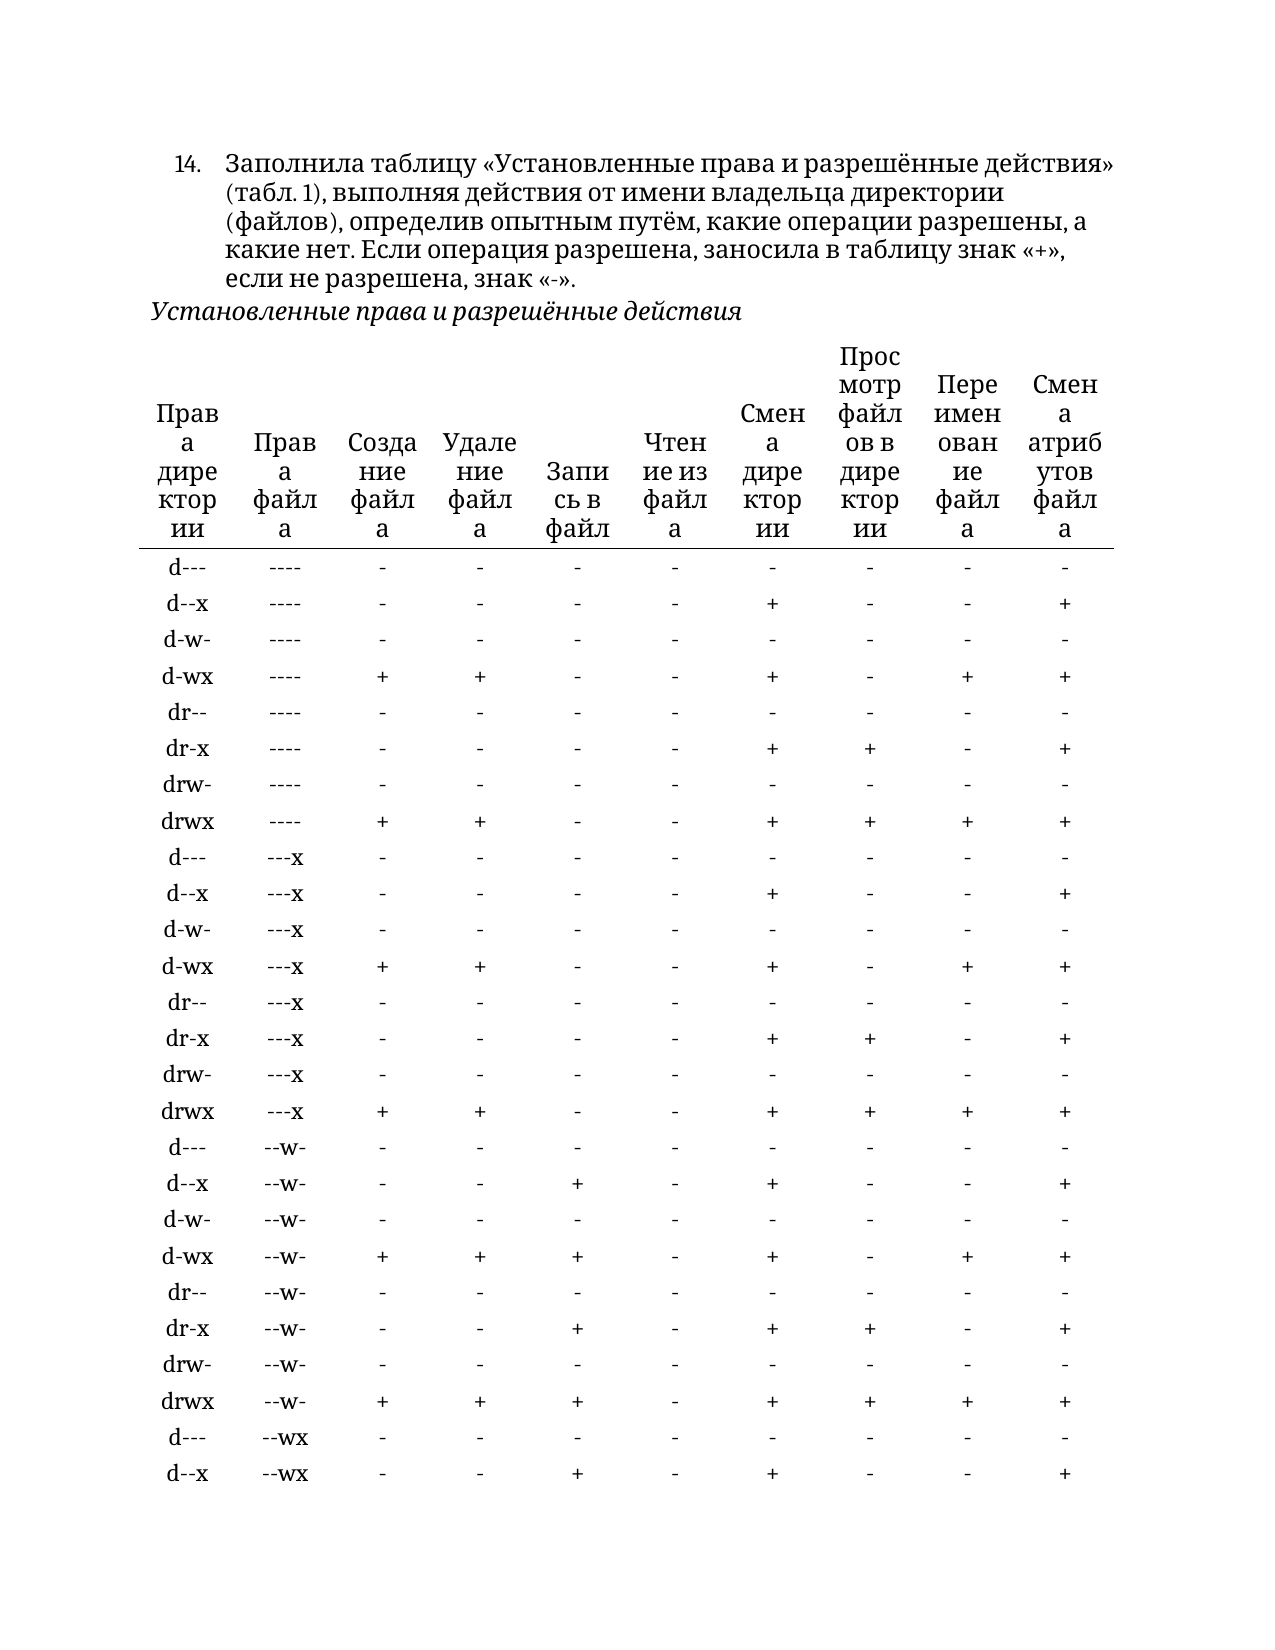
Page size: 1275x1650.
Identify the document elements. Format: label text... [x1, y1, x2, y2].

table_cell - [626, 658, 724, 694]
table_cell - [334, 1274, 431, 1310]
table_header Создание файла [334, 339, 431, 547]
table_cell + [919, 1093, 1016, 1129]
table_cell + [724, 1093, 821, 1129]
table_cell - [529, 1419, 626, 1455]
table_cell - [626, 730, 724, 767]
table_cell - [334, 730, 431, 767]
table_cell - [919, 1419, 1016, 1455]
table_cell - [919, 1020, 1016, 1057]
table_cell - [919, 730, 1016, 767]
table_cell - [626, 1347, 724, 1383]
table_cell - [431, 1202, 529, 1238]
table_cell - [626, 875, 724, 912]
table_cell + [431, 1238, 529, 1274]
table_cell d-w- [139, 622, 236, 658]
table_cell - [626, 694, 724, 730]
table_cell ---- [236, 658, 334, 694]
table_cell --w- [236, 1383, 334, 1419]
table_cell d--- [139, 839, 236, 875]
table_cell + [1016, 658, 1114, 694]
table_cell - [626, 912, 724, 948]
table_cell d-w- [139, 912, 236, 948]
table_cell - [821, 767, 919, 803]
table_cell - [626, 1202, 724, 1238]
table_cell - [1016, 1202, 1114, 1238]
table_cell - [529, 767, 626, 803]
table_cell --wx [236, 1455, 334, 1492]
table_cell - [724, 694, 821, 730]
table_cell + [431, 1093, 529, 1129]
table_cell - [626, 1274, 724, 1310]
table_cell - [919, 549, 1016, 585]
table_header Просмотр файлов в директории [821, 339, 919, 547]
table_cell - [334, 694, 431, 730]
table_cell d--x [139, 1165, 236, 1202]
table_header Переименование файла [919, 339, 1016, 547]
table_cell - [431, 730, 529, 767]
table_cell + [821, 1383, 919, 1419]
table_cell - [821, 1419, 919, 1455]
table_cell + [724, 658, 821, 694]
table_cell + [431, 1383, 529, 1419]
table_cell - [334, 622, 431, 658]
table_cell + [334, 1238, 431, 1274]
table_cell + [529, 1455, 626, 1492]
table_cell + [334, 1093, 431, 1129]
table_cell - [334, 984, 431, 1020]
table_cell - [431, 1419, 529, 1455]
table_cell - [724, 622, 821, 658]
table_cell - [529, 948, 626, 984]
table_cell drwx [139, 803, 236, 839]
table_cell - [334, 1455, 431, 1492]
table_cell - [821, 1347, 919, 1383]
table_header Чтение из файла [626, 339, 724, 547]
list Заполнила таблицу «Установленные права и разрешённые действия» (табл. 1), выполняя действия от имени владельца директории (файлов), определив опытным путём, какие операции разрешены, а какие нет. Если операция разрешена, заносила в таблицу знак «+», если не разрешена, знак «-». [175, 150, 1125, 294]
text Установленные права и разрешённые действия [150, 297, 1125, 326]
table_cell d-wx [139, 1238, 236, 1274]
table_cell - [431, 549, 529, 585]
table_cell - [431, 912, 529, 948]
table_cell - [821, 549, 919, 585]
table_cell - [919, 1202, 1016, 1238]
table_cell - [529, 912, 626, 948]
table_cell + [529, 1383, 626, 1419]
table_cell + [1016, 1383, 1114, 1419]
table_cell + [529, 1165, 626, 1202]
table_cell - [529, 1274, 626, 1310]
table_cell ---x [236, 912, 334, 948]
table_cell - [724, 767, 821, 803]
table_cell - [1016, 839, 1114, 875]
table_cell + [821, 803, 919, 839]
table_cell + [334, 1383, 431, 1419]
table_cell - [529, 730, 626, 767]
table_cell - [821, 839, 919, 875]
table_cell d--- [139, 549, 236, 585]
table_cell - [431, 767, 529, 803]
table_cell ---- [236, 767, 334, 803]
table_cell + [821, 730, 919, 767]
table_cell --w- [236, 1347, 334, 1383]
table_cell - [626, 622, 724, 658]
table_cell - [334, 549, 431, 585]
table_cell - [821, 1129, 919, 1165]
table_cell - [821, 912, 919, 948]
table_cell - [919, 839, 1016, 875]
table_cell d--x [139, 585, 236, 622]
table_cell - [334, 875, 431, 912]
table_cell dr-- [139, 984, 236, 1020]
table_cell - [724, 1057, 821, 1093]
table_cell + [724, 803, 821, 839]
table_cell - [626, 1129, 724, 1165]
table_cell + [1016, 1238, 1114, 1274]
table_cell ---- [236, 585, 334, 622]
table_cell - [529, 875, 626, 912]
table_cell - [431, 1129, 529, 1165]
table_cell - [919, 875, 1016, 912]
table_cell - [529, 549, 626, 585]
table_cell + [724, 1238, 821, 1274]
table_cell - [431, 1165, 529, 1202]
table_cell - [821, 948, 919, 984]
table_cell ---x [236, 1020, 334, 1057]
table_cell - [334, 1310, 431, 1347]
table_header Смена атрибутов файла [1016, 339, 1114, 547]
table_cell - [431, 839, 529, 875]
table_cell - [919, 1347, 1016, 1383]
table_cell - [334, 1347, 431, 1383]
table_header Запись в файл [529, 339, 626, 547]
table_cell + [1016, 948, 1114, 984]
table_cell - [724, 1202, 821, 1238]
table_cell - [431, 1310, 529, 1347]
table_cell --w- [236, 1165, 334, 1202]
table_cell ---x [236, 984, 334, 1020]
table_cell d-w- [139, 1202, 236, 1238]
table_cell --w- [236, 1310, 334, 1347]
table_cell - [919, 1274, 1016, 1310]
table_cell + [821, 1020, 919, 1057]
table_cell ---- [236, 549, 334, 585]
table_cell - [626, 1455, 724, 1492]
table_cell dr-x [139, 730, 236, 767]
table_cell dr-- [139, 694, 236, 730]
table_cell + [529, 1238, 626, 1274]
table_cell - [626, 1165, 724, 1202]
table_cell + [334, 948, 431, 984]
table_cell - [724, 912, 821, 948]
table_cell + [724, 875, 821, 912]
table_cell - [626, 1383, 724, 1419]
table_cell + [821, 1093, 919, 1129]
table_cell - [529, 622, 626, 658]
table_cell - [1016, 622, 1114, 658]
table_cell - [724, 1419, 821, 1455]
table_cell ---- [236, 622, 334, 658]
table_cell dr-- [139, 1274, 236, 1310]
table_cell + [724, 1165, 821, 1202]
table_cell - [821, 1057, 919, 1093]
table_cell drw- [139, 767, 236, 803]
table_cell + [919, 1238, 1016, 1274]
table_cell - [334, 1419, 431, 1455]
table_cell - [626, 1020, 724, 1057]
table_cell - [334, 1129, 431, 1165]
table_cell + [334, 658, 431, 694]
table_cell - [1016, 767, 1114, 803]
table_cell + [1016, 875, 1114, 912]
table_cell + [1016, 803, 1114, 839]
table_cell - [919, 694, 1016, 730]
table_cell - [821, 1455, 919, 1492]
table_cell - [919, 767, 1016, 803]
table_cell - [334, 1165, 431, 1202]
table_cell - [821, 585, 919, 622]
table_cell dr-x [139, 1310, 236, 1347]
table_cell d--- [139, 1129, 236, 1165]
table_cell - [431, 1057, 529, 1093]
table_cell - [919, 1129, 1016, 1165]
table_cell - [1016, 1129, 1114, 1165]
table_cell - [821, 1165, 919, 1202]
table_cell - [1016, 1419, 1114, 1455]
table_cell - [529, 585, 626, 622]
table_cell d--x [139, 1455, 236, 1492]
table_cell - [821, 1274, 919, 1310]
table_cell --w- [236, 1238, 334, 1274]
table_cell + [821, 1310, 919, 1347]
table_cell d-wx [139, 948, 236, 984]
table_cell - [821, 694, 919, 730]
table_cell - [821, 658, 919, 694]
table_cell - [431, 585, 529, 622]
table_cell + [334, 803, 431, 839]
table_cell ---- [236, 730, 334, 767]
table_cell - [1016, 984, 1114, 1020]
table_cell + [1016, 1165, 1114, 1202]
table_cell dr-x [139, 1020, 236, 1057]
table_cell d-wx [139, 658, 236, 694]
table_cell - [821, 875, 919, 912]
table_cell - [529, 1057, 626, 1093]
table_cell - [334, 912, 431, 948]
table_cell - [919, 585, 1016, 622]
table_cell ---x [236, 1057, 334, 1093]
table_cell + [431, 658, 529, 694]
table_cell - [724, 1274, 821, 1310]
table_header Смена директории [724, 339, 821, 547]
table_header Права файла [236, 339, 334, 547]
table_cell - [724, 984, 821, 1020]
table_cell + [431, 948, 529, 984]
table_cell - [626, 984, 724, 1020]
table_cell - [334, 767, 431, 803]
table_cell - [821, 1202, 919, 1238]
table_cell ---x [236, 1093, 334, 1129]
table_cell - [626, 767, 724, 803]
table_cell - [529, 803, 626, 839]
table_cell + [919, 1383, 1016, 1419]
table_cell - [626, 549, 724, 585]
table_cell + [724, 1383, 821, 1419]
table_cell d--x [139, 875, 236, 912]
table_cell - [821, 1238, 919, 1274]
table_cell ---x [236, 948, 334, 984]
table_cell - [919, 912, 1016, 948]
table_cell - [529, 839, 626, 875]
table_cell + [724, 1310, 821, 1347]
table_cell - [919, 1310, 1016, 1347]
table_cell - [1016, 1347, 1114, 1383]
table_cell - [1016, 694, 1114, 730]
table_cell + [1016, 585, 1114, 622]
table_cell drwx [139, 1093, 236, 1129]
table_cell - [724, 549, 821, 585]
table_cell - [334, 1202, 431, 1238]
table_cell + [724, 585, 821, 622]
table_cell - [431, 1020, 529, 1057]
table_cell - [334, 839, 431, 875]
table_cell drw- [139, 1057, 236, 1093]
table_cell + [724, 948, 821, 984]
table_cell - [529, 1093, 626, 1129]
table_cell ---- [236, 694, 334, 730]
table_cell ---- [236, 803, 334, 839]
table_cell - [919, 622, 1016, 658]
table_cell - [529, 984, 626, 1020]
table_cell + [431, 803, 529, 839]
table_cell + [724, 730, 821, 767]
table_cell - [724, 1129, 821, 1165]
table_cell + [1016, 1093, 1114, 1129]
table_cell + [724, 1455, 821, 1492]
table_cell --w- [236, 1274, 334, 1310]
table_cell d--- [139, 1419, 236, 1455]
table_cell - [529, 658, 626, 694]
table_cell + [529, 1310, 626, 1347]
table_cell - [626, 948, 724, 984]
table_cell - [1016, 912, 1114, 948]
table_cell - [431, 1347, 529, 1383]
table_header Права директории [139, 339, 236, 547]
table_cell - [431, 875, 529, 912]
table_cell - [626, 1419, 724, 1455]
table_cell - [529, 1129, 626, 1165]
table_cell ---x [236, 875, 334, 912]
table_cell + [919, 948, 1016, 984]
table_cell - [626, 839, 724, 875]
table_cell - [626, 1310, 724, 1347]
table_cell - [626, 1057, 724, 1093]
table_cell - [626, 585, 724, 622]
table_cell - [919, 1165, 1016, 1202]
table_cell --w- [236, 1129, 334, 1165]
table_cell - [1016, 1057, 1114, 1093]
table_cell --wx [236, 1419, 334, 1455]
table_cell - [1016, 1274, 1114, 1310]
table_cell + [1016, 1310, 1114, 1347]
table_cell - [919, 984, 1016, 1020]
table_cell - [431, 1455, 529, 1492]
table_cell - [529, 1202, 626, 1238]
table_cell - [431, 1274, 529, 1310]
table_cell drw- [139, 1347, 236, 1383]
table_cell - [626, 1238, 724, 1274]
table_cell - [431, 984, 529, 1020]
table_cell - [529, 1347, 626, 1383]
table_cell - [431, 622, 529, 658]
table_cell + [1016, 1020, 1114, 1057]
table_cell + [724, 1020, 821, 1057]
table_cell - [431, 694, 529, 730]
table_cell - [1016, 549, 1114, 585]
table_cell + [919, 658, 1016, 694]
table_cell - [334, 1057, 431, 1093]
table_cell - [919, 1455, 1016, 1492]
table_cell - [334, 1020, 431, 1057]
table_cell - [334, 585, 431, 622]
table_cell + [1016, 1455, 1114, 1492]
table_cell + [1016, 730, 1114, 767]
table_cell - [821, 622, 919, 658]
table_cell - [724, 1347, 821, 1383]
table_cell ---x [236, 839, 334, 875]
table_cell - [626, 803, 724, 839]
table_cell - [529, 1020, 626, 1057]
table_cell + [919, 803, 1016, 839]
table_cell - [724, 839, 821, 875]
table_header Удаление файла [431, 339, 529, 547]
table_cell - [919, 1057, 1016, 1093]
table_cell --w- [236, 1202, 334, 1238]
table_cell - [821, 984, 919, 1020]
table_cell - [626, 1093, 724, 1129]
table_cell - [529, 694, 626, 730]
table_cell drwx [139, 1383, 236, 1419]
